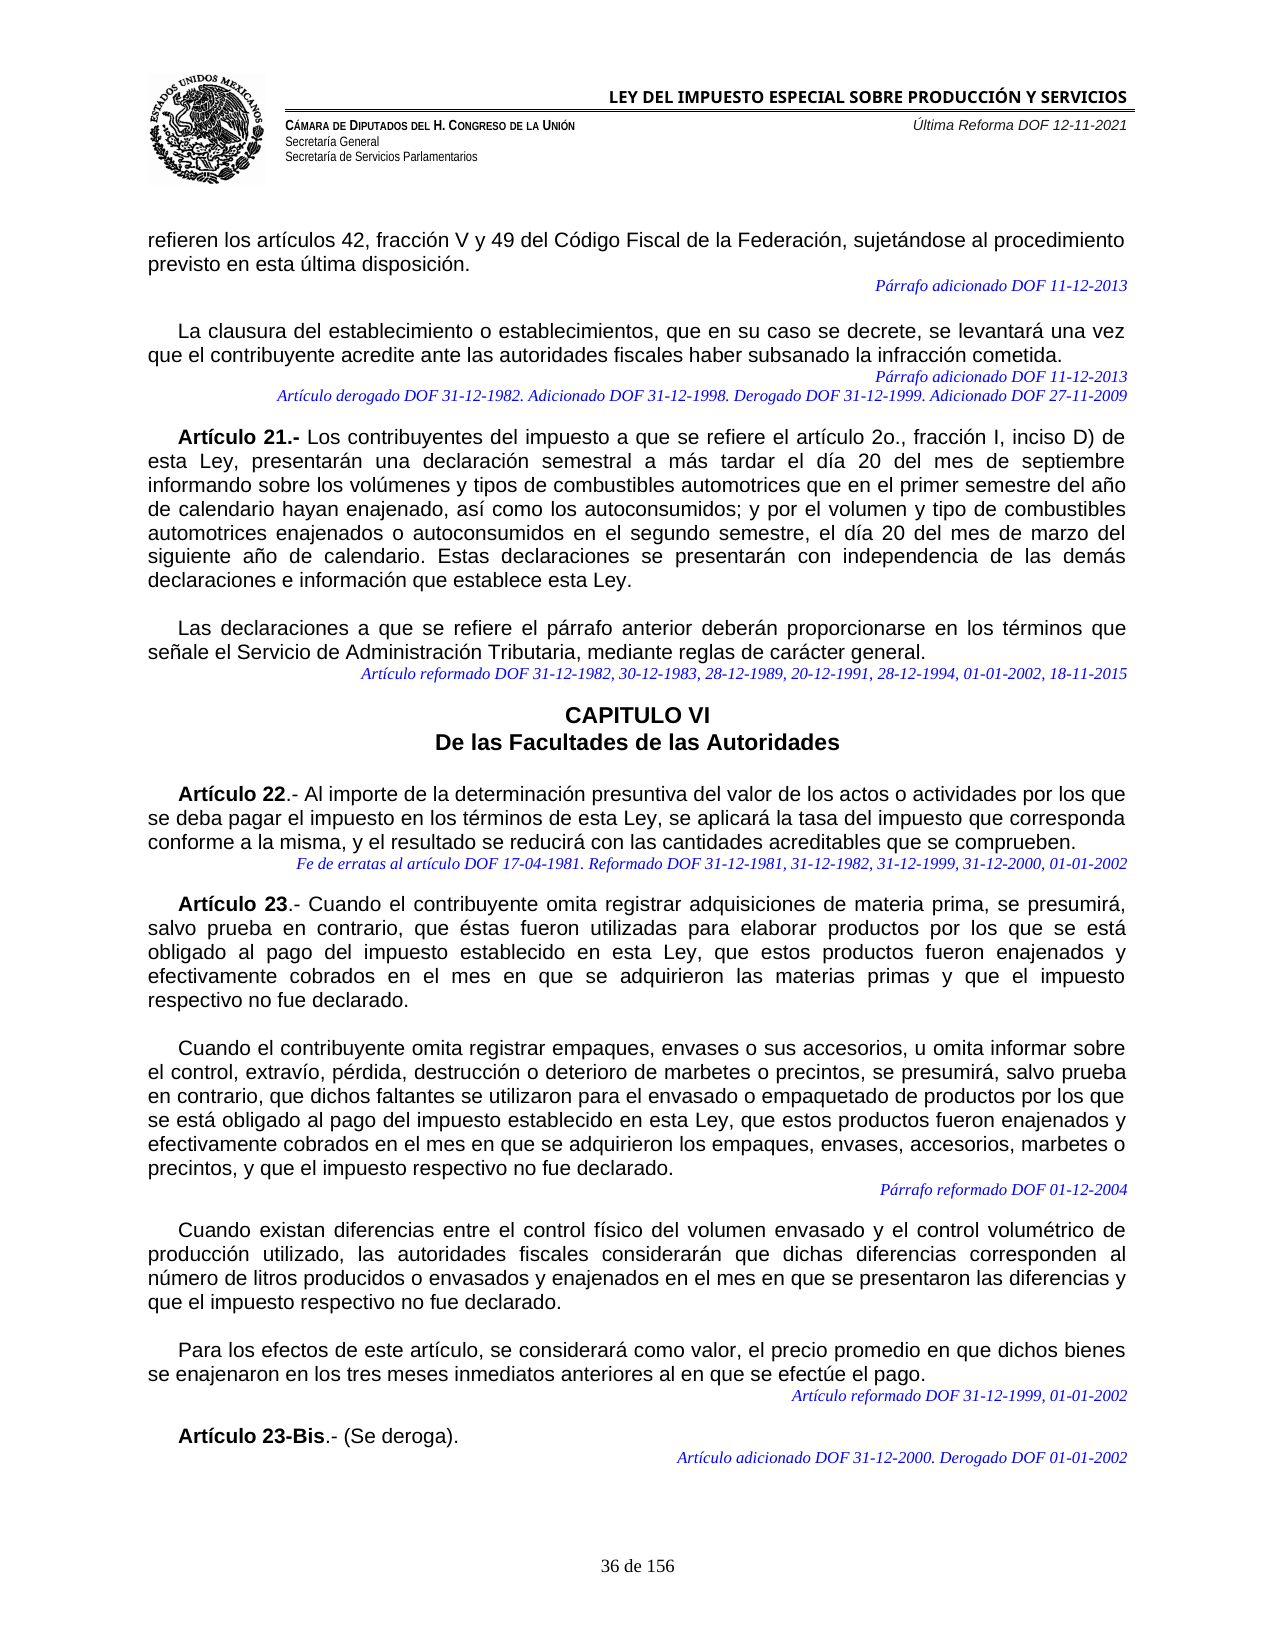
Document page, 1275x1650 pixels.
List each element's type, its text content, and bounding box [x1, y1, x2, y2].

text Artículo derogado DOF 31-12-1982. Adicionado DOF 31-12-1998. Derogado DOF 31-12-1999. Adicionado DOF 27-11-2009 [148, 386, 1127, 405]
text Artículo 23-Bis.- (Se deroga). [148, 1424, 1127, 1448]
text Artículo reformado DOF 31-12-1999, 01-01-2002 [148, 1385, 1127, 1404]
text Artículo 23.- Cuando el contribuyente omita registrar adquisiciones de materia prima, se presumirá, salvo prueba en contrario, que éstas fueron utilizadas para elaborar productos por los que se está obligado al pago del impuesto establecido en esta Ley, que estos productos fueron enajenados y efectivamente cobrados en el mes en que se adquirieron las materias primas y que el impuesto respectivo no fue declarado. [148, 892, 1127, 1012]
text La clausura del establecimiento o establecimientos, que en su caso se decrete, se levantará una vez que el contribuyente acredite ante las autoridades fiscales haber subsanado la infracción cometida. [148, 319, 1127, 367]
text Artículo 22.- Al importe de la determinación presuntiva del valor de los actos o actividades por los que se deba pagar el impuesto en los términos de esta Ley, se aplicará la tasa del impuesto que corresponda conforme a la misma, y el resultado se reducirá con las cantidades acreditables que se comprueben. [148, 782, 1127, 853]
text Párrafo adicionado DOF 11-12-2013 [148, 367, 1127, 386]
text Párrafo reformado DOF 01-12-2004 [148, 1179, 1127, 1198]
text Artículo reformado DOF 31-12-1982, 30-12-1983, 28-12-1989, 20-12-1991, 28-12-1994, 01-01-2002, 18-11-2015 [148, 664, 1127, 683]
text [148, 228, 1127, 276]
text Párrafo adicionado DOF 11-12-2013 [148, 276, 1127, 295]
text Artículo 21.- Los contribuyentes del impuesto a que se refiere el artículo 2o., fracción I, inciso D) de esta Ley, presentarán una declaración semestral a más tardar el día 20 del mes de septiembre informando sobre los volúmenes y tipos de combustibles automotrices que en el primer semestre del año de calendario hayan enajenado, así como los autoconsumidos; y por el volumen y tipo de combustibles automotrices enajenados o autoconsumidos en el segundo semestre, el día 20 del mes de marzo del siguiente año de calendario. Estas declaraciones se presentarán con independencia de las demás declaraciones e información que establece esta Ley. [148, 424, 1127, 592]
text CAPITULO VI [148, 702, 1127, 729]
text De las Facultades de las Autoridades [148, 729, 1127, 755]
text Artículo adicionado DOF 31-12-2000. Derogado DOF 01-01-2002 [148, 1448, 1127, 1467]
text Las declaraciones a que se refiere el párrafo anterior deberán proporcionarse en los términos que señale el Servicio de Administración Tributaria, mediante reglas de carácter general. [148, 616, 1127, 664]
text Cuando existan diferencias entre el control físico del volumen envasado y el control volumétrico de producción utilizado, las autoridades fiscales considerarán que dichas diferencias corresponden al número de litros producidos o envasados y enajenados en el mes en que se presentaron las diferencias y que el impuesto respectivo no fue declarado. [148, 1218, 1127, 1313]
text Fe de erratas al artículo DOF 17-04-1981. Reformado DOF 31-12-1981, 31-12-1982, 31-12-1999, 31-12-2000, 01-01-2002 [148, 853, 1127, 873]
text Cuando el contribuyente omita registrar empaques, envases o sus accesorios, u omita informar sobre el control, extravío, pérdida, destrucción o deterioro de marbetes o precintos, se presumirá, salvo prueba en contrario, que dichos faltantes se utilizaron para el envasado o empaquetado de productos por los que se está obligado al pago del impuesto establecido en esta Ley, que estos productos fueron enajenados y efectivamente cobrados en el mes en que se adquirieron los empaques, envases, accesorios, marbetes o precintos, y que el impuesto respectivo no fue declarado. [148, 1036, 1127, 1179]
text Para los efectos de este artículo, se considerará como valor, el precio promedio en que dichos bienes se enajenaron en los tres meses inmediatos anteriores al en que se efectúe el pago. [148, 1337, 1127, 1385]
